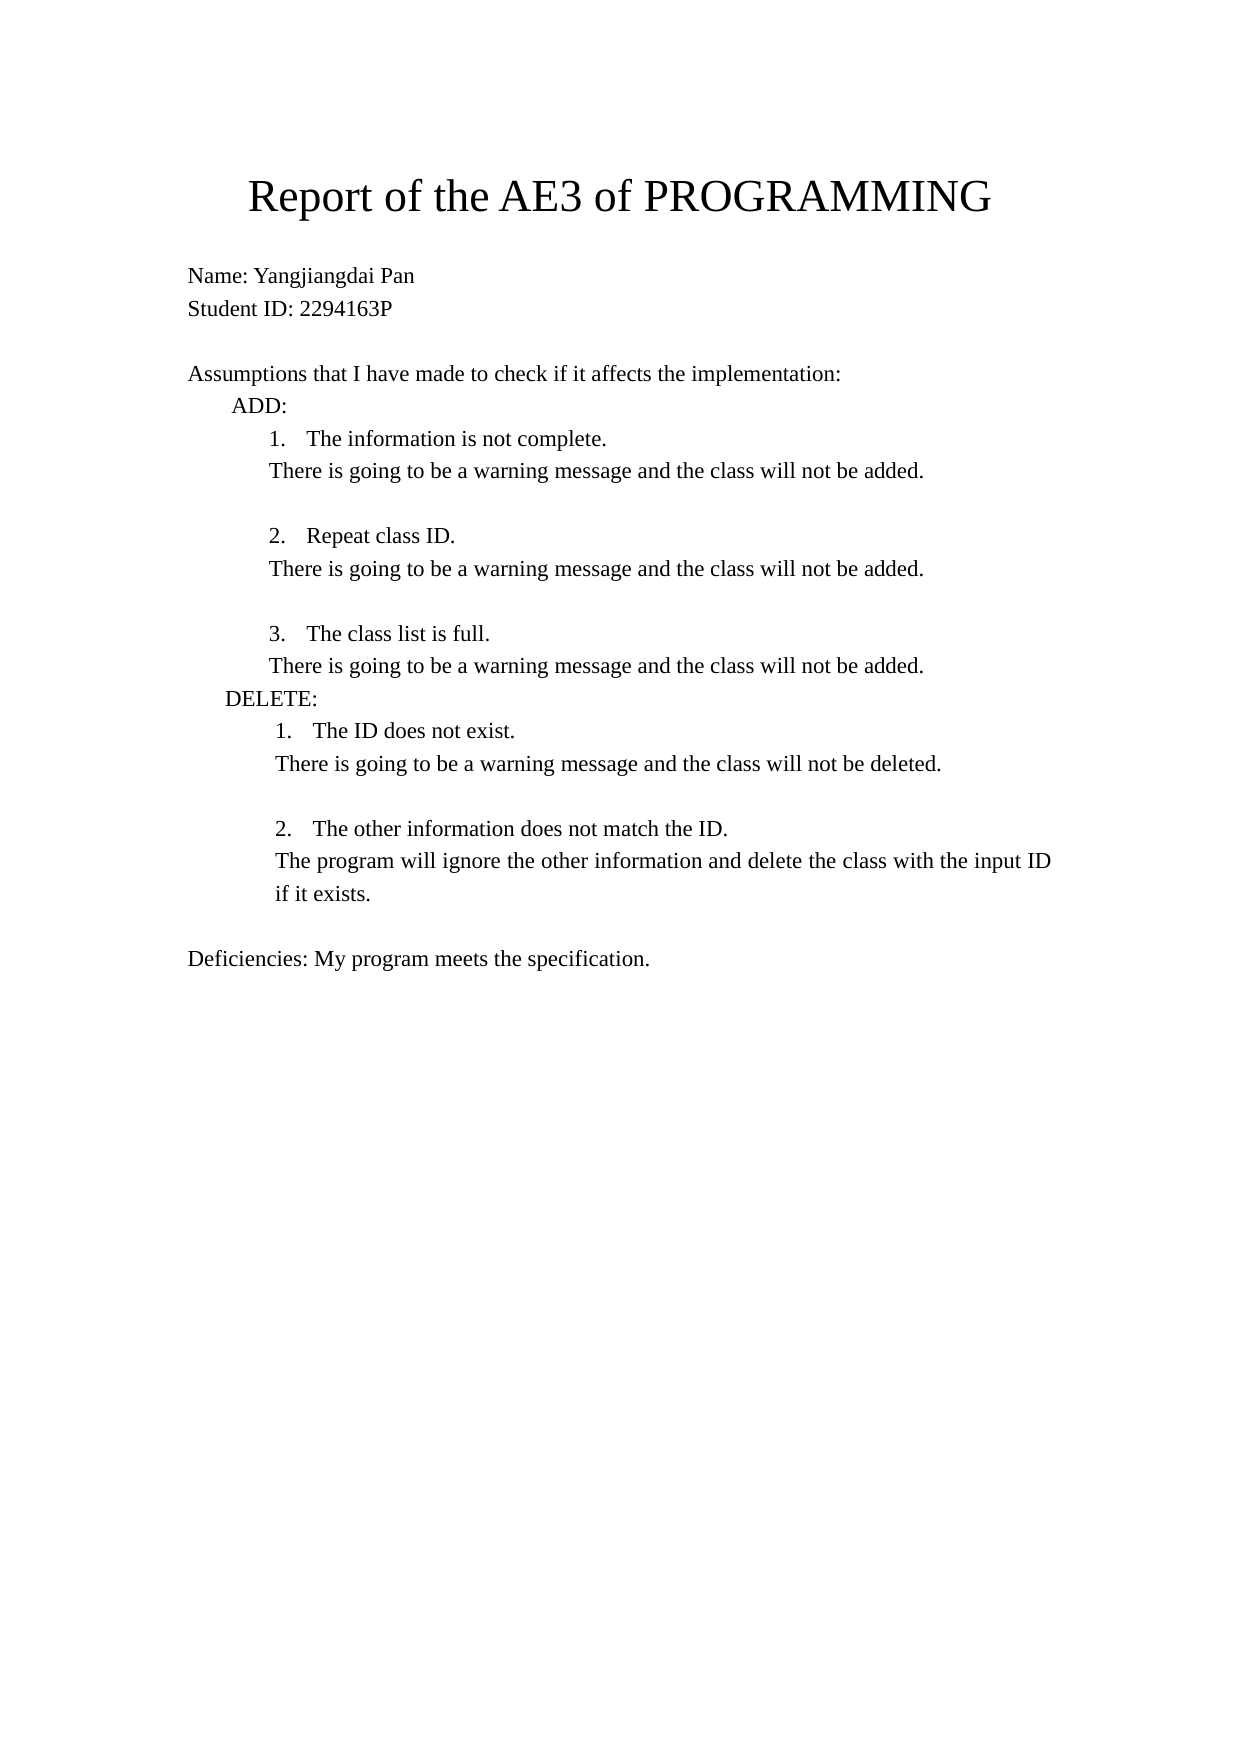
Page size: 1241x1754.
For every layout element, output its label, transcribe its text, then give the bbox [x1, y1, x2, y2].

text Name: Yangjiangdai Pan [187, 259, 1053, 292]
text Report of the AE3 of PROGRAMMING [187, 162, 1053, 227]
text There is going to be a warning message and the class will not be added. [225, 649, 1053, 682]
text Assumptions that I have made to check if it affects the implementation: [187, 357, 1053, 389]
text There is going to be a warning message and the class will not be added. [225, 552, 1053, 584]
text There is going to be a warning message and the class will not be deleted. [275, 747, 1053, 779]
list Repeat class ID. [269, 519, 1053, 552]
list The information is not complete. [269, 422, 1053, 454]
list The class list is full. [269, 617, 1053, 649]
text There is going to be a warning message and the class will not be added. [225, 454, 1053, 487]
text ADD: [187, 389, 1053, 422]
text The program will ignore the other information and delete the class with the input ID if it exists. [275, 844, 1053, 909]
text Deficiencies: My program meets the specification. [187, 942, 1053, 974]
text Student ID: 2294163P [187, 292, 1053, 324]
list The other information does not match the ID. [275, 812, 1053, 844]
text DELETE: [187, 682, 1053, 714]
list The ID does not exist. [275, 714, 1053, 747]
